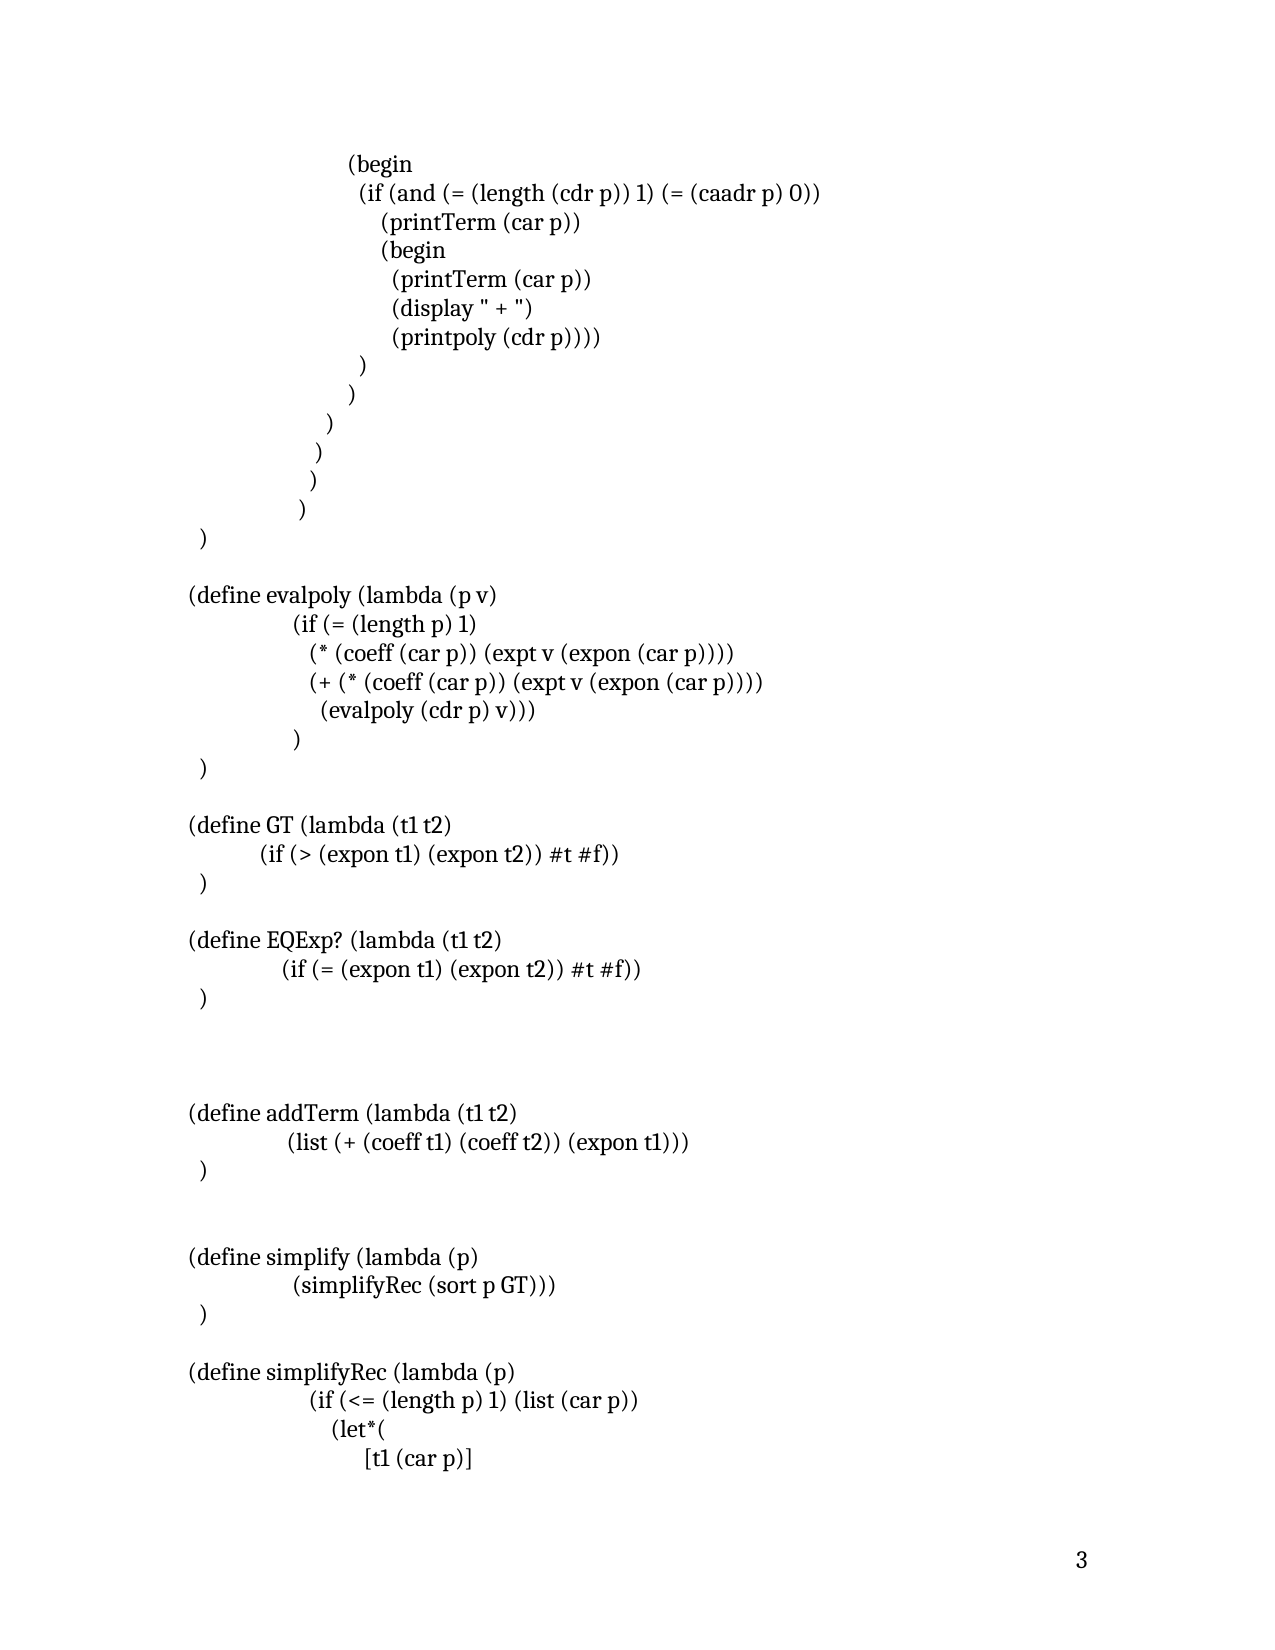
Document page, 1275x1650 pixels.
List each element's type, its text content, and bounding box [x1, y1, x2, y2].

text [t1 (car p)] [187, 1444, 1087, 1472]
text ) [187, 725, 1087, 754]
text (evalpoly (cdr p) v))) [187, 696, 1087, 725]
text (define GT (lambda (t1 t2) [187, 811, 1087, 840]
text (begin [187, 236, 1087, 265]
text ) [187, 409, 1087, 437]
text ) [187, 754, 1087, 782]
text (display " + ") [187, 294, 1087, 322]
text ) [187, 351, 1087, 380]
text ) [187, 437, 1087, 466]
text (if (> (expon t1) (expon t2)) #t #f)) [187, 840, 1087, 869]
text ) [187, 466, 1087, 495]
text ) [187, 984, 1087, 1012]
text ) [187, 869, 1087, 897]
text (define simplifyRec (lambda (p) [187, 1357, 1087, 1386]
text (+ (* (coeff (car p)) (expt v (expon (car p)))) [187, 667, 1087, 696]
text (define simplify (lambda (p) [187, 1242, 1087, 1271]
text (define evalpoly (lambda (p v) [187, 581, 1087, 610]
text ) [187, 1156, 1087, 1185]
text (define addTerm (lambda (t1 t2) [187, 1099, 1087, 1127]
text (begin [187, 150, 1087, 179]
text ) [187, 495, 1087, 524]
text (if (and (= (length (cdr p)) 1) (= (caadr p) 0)) [187, 179, 1087, 207]
text (printpoly (cdr p)))) [187, 322, 1087, 351]
text (if (<= (length p) 1) (list (car p)) [187, 1386, 1087, 1415]
text (* (coeff (car p)) (expt v (expon (car p)))) [187, 639, 1087, 667]
text (let*( [187, 1415, 1087, 1444]
text (printTerm (car p)) [187, 265, 1087, 294]
text (list (+ (coeff t1) (coeff t2)) (expon t1))) [187, 1127, 1087, 1156]
text ) [187, 1300, 1087, 1329]
text ) [187, 380, 1087, 409]
text (simplifyRec (sort p GT))) [187, 1271, 1087, 1300]
text (define EQExp? (lambda (t1 t2) [187, 926, 1087, 955]
text (printTerm (car p)) [187, 207, 1087, 236]
text (if (= (length p) 1) [187, 610, 1087, 639]
text (if (= (expon t1) (expon t2)) #t #f)) [187, 955, 1087, 984]
text ) [187, 524, 1087, 552]
